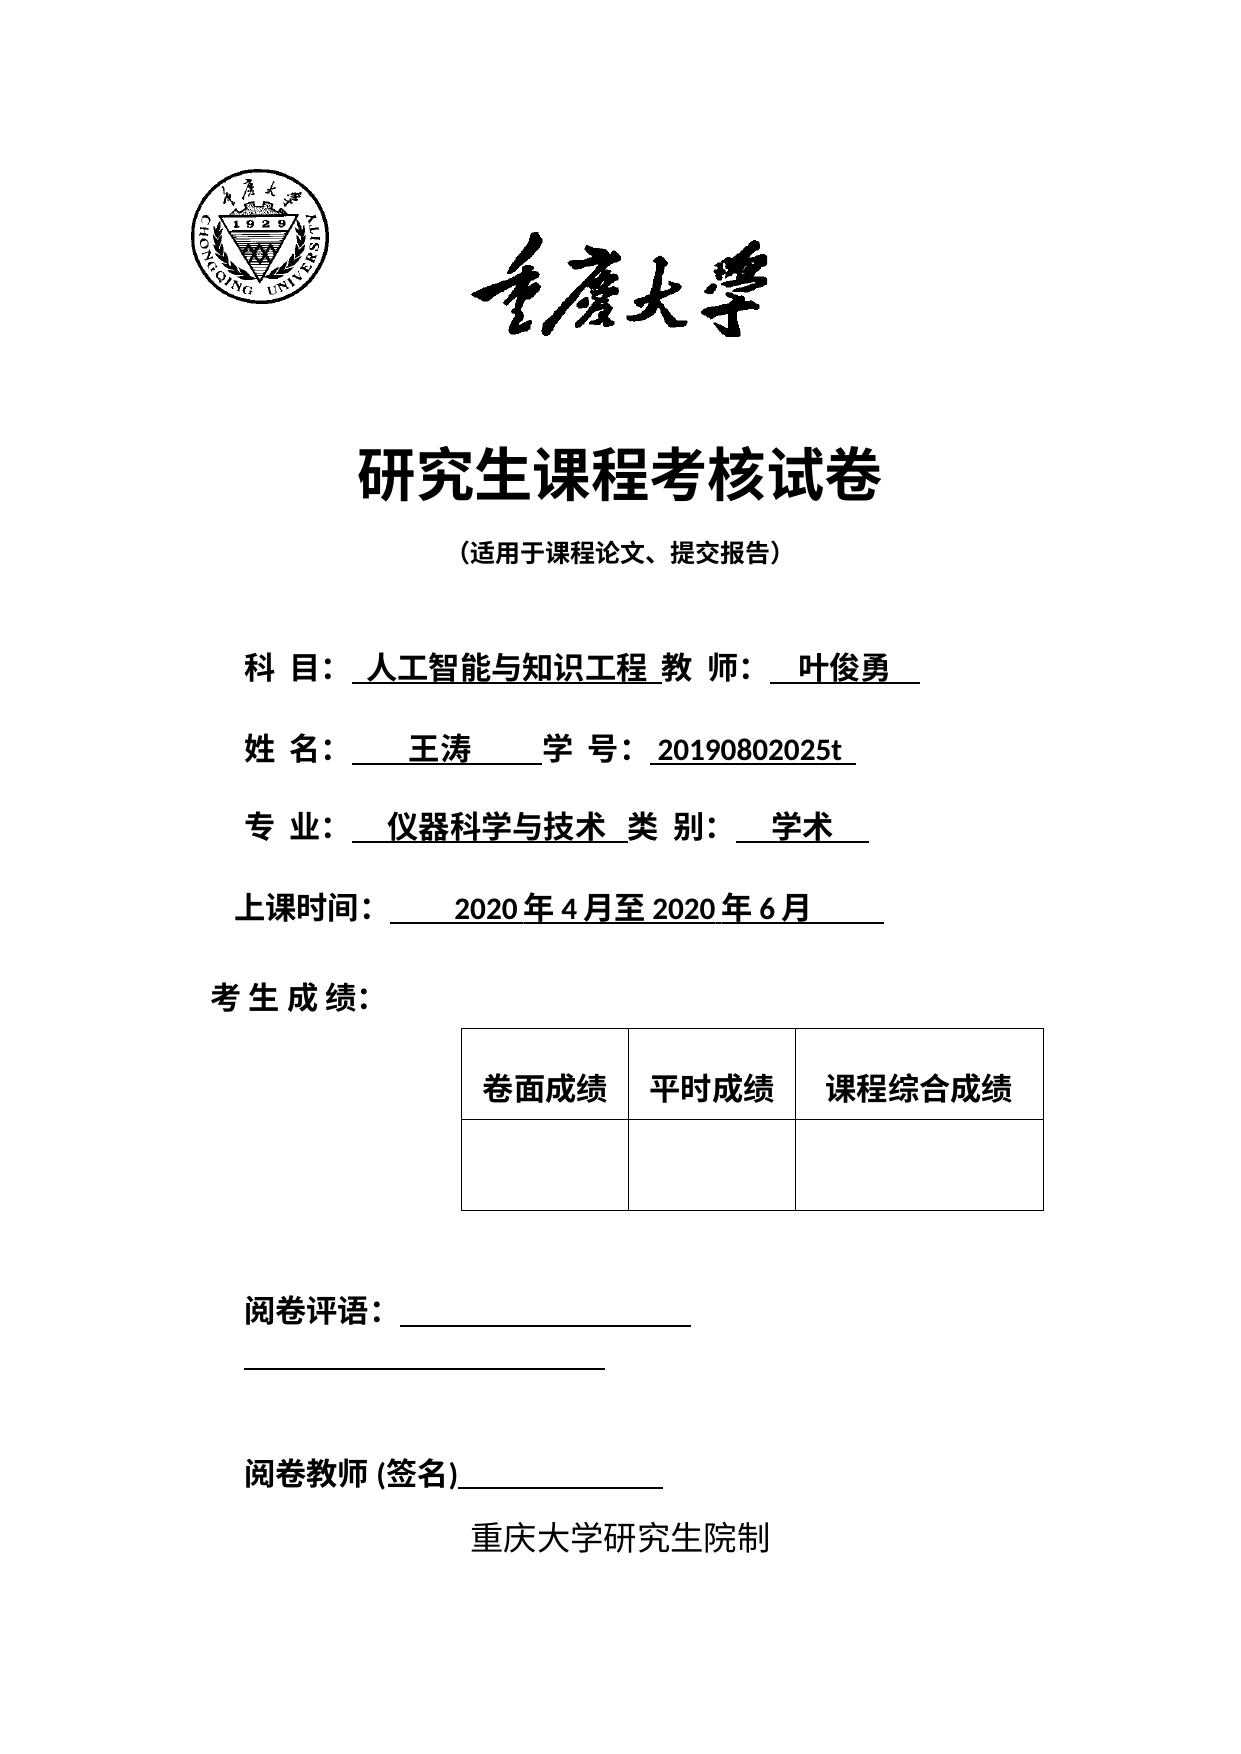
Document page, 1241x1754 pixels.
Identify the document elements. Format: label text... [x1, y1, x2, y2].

text 科 目： 人工智能与知识工程 教 师： 叶俊勇 [187, 633, 1053, 698]
table_cell [462, 1120, 628, 1210]
text 重庆大学研究生院制 [187, 1504, 1053, 1569]
picture [187, 161, 335, 313]
table_cell [796, 1120, 1043, 1210]
text 上课时间： 2020年4月至2020年6月 [187, 873, 1053, 938]
text 考 生 成 绩： [187, 963, 1053, 1028]
table_header 卷面成绩 [462, 1029, 628, 1119]
table_cell [629, 1120, 795, 1210]
text 研究生课程考核试卷 [187, 422, 1053, 519]
text 阅卷教师 (签名) [187, 1439, 1053, 1504]
table_header 课程综合成绩 [796, 1029, 1043, 1119]
table_header 平时成绩 [629, 1029, 795, 1119]
text （适用于课程论文、提交报告） [187, 519, 1053, 584]
text 阅卷评语： [187, 1276, 1053, 1341]
text 专 业： 仪器科学与技术 类 别： 学术 [187, 792, 1053, 857]
picture [470, 230, 768, 337]
text 姓 名： 王涛 学 号： 20190802025t [187, 714, 1053, 779]
